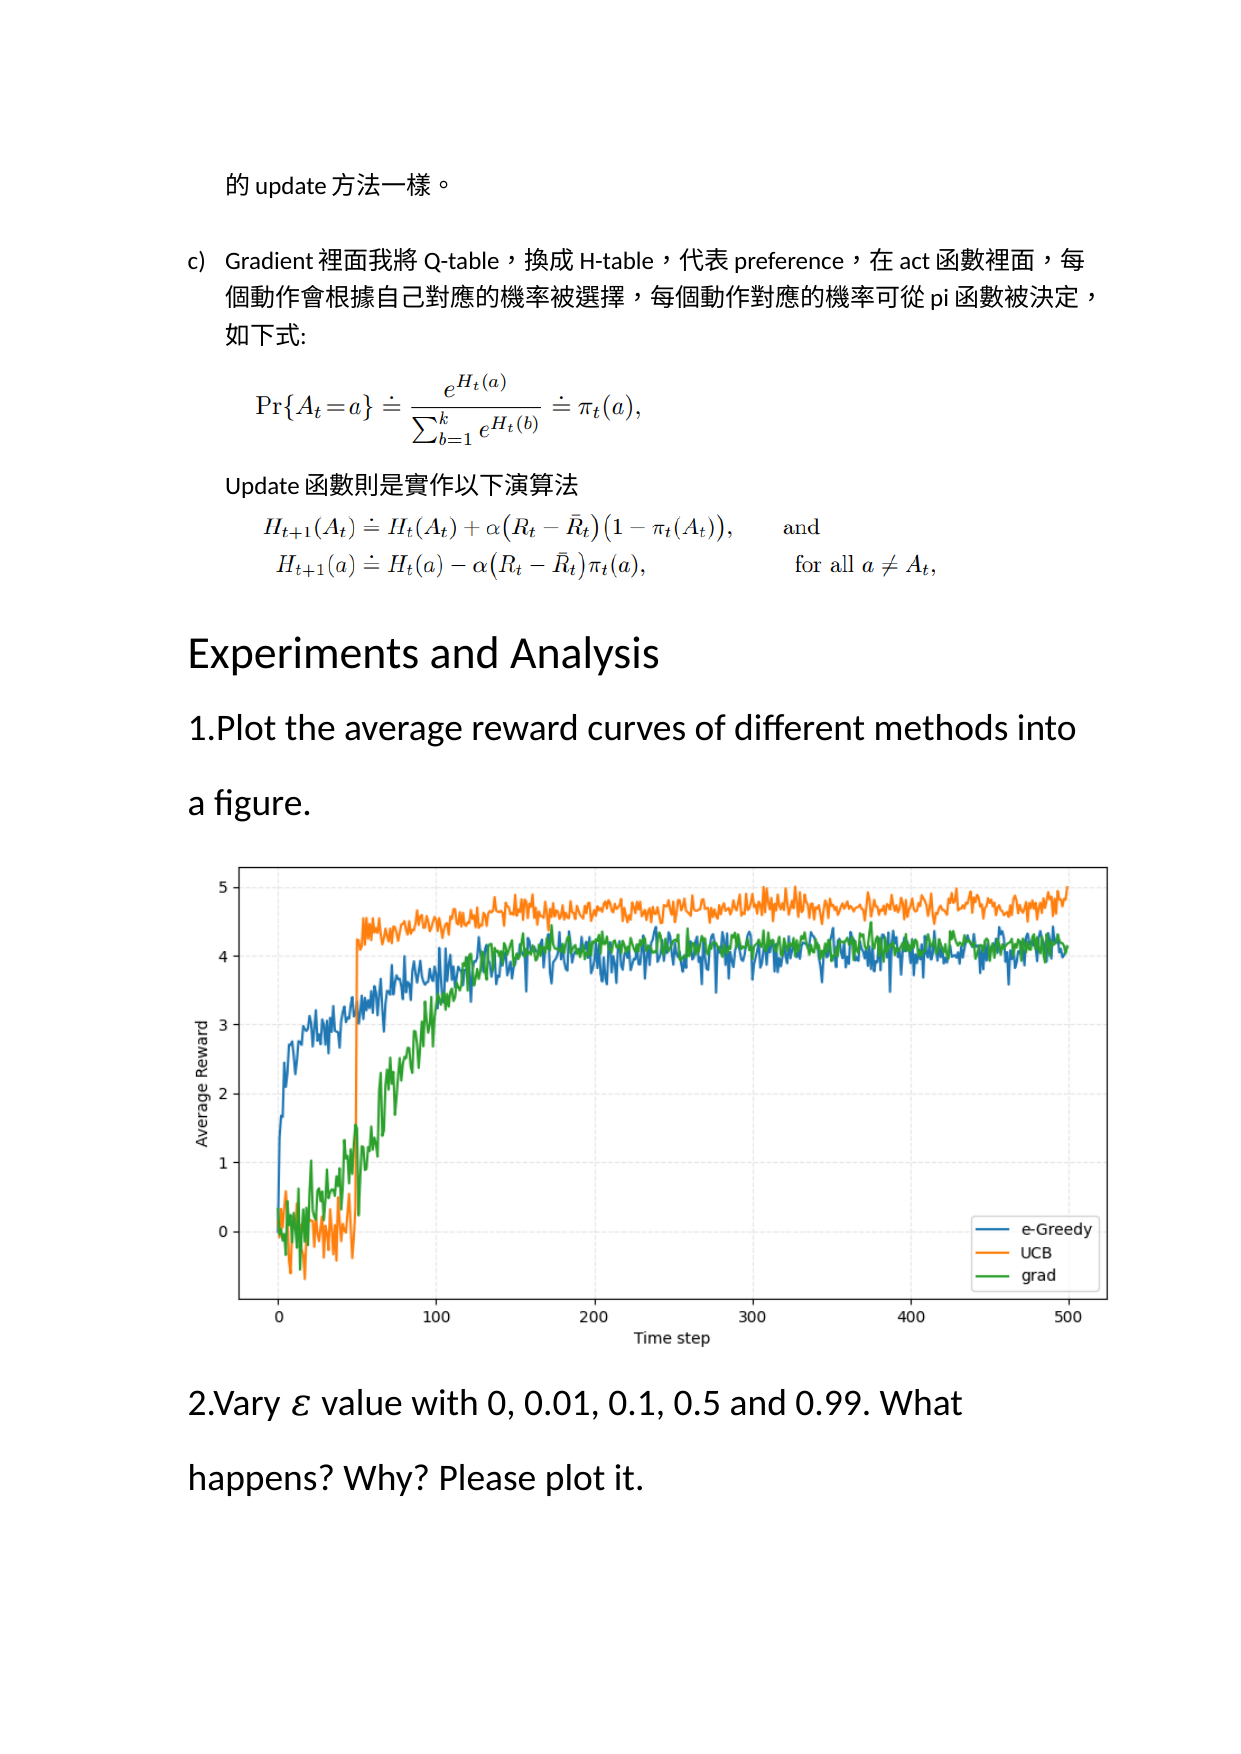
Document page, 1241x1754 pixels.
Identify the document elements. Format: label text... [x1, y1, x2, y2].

list 1.Plot the average reward curves of different methods into a figure. [187, 689, 1090, 839]
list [225, 164, 1090, 202]
list Gradient裡面我將Q-table，換成H-table，代表preference，在act函數裡面，每個動作會根據自己對應的機率被選擇，每個動作對應的機率可從pi函數被決定，如下式: [187, 239, 1090, 352]
list Update函數則是實作以下演算法 [212, 464, 1090, 502]
picture [187, 502, 955, 591]
list Experiments and Analysis [187, 614, 1090, 689]
list 2.Vary 𝜀 value with 0, 0.01, 0.1, 0.5 and 0.99. What happens? Why? Please plot it. [187, 1364, 1090, 1514]
picture [225, 352, 663, 454]
picture [187, 839, 1128, 1356]
